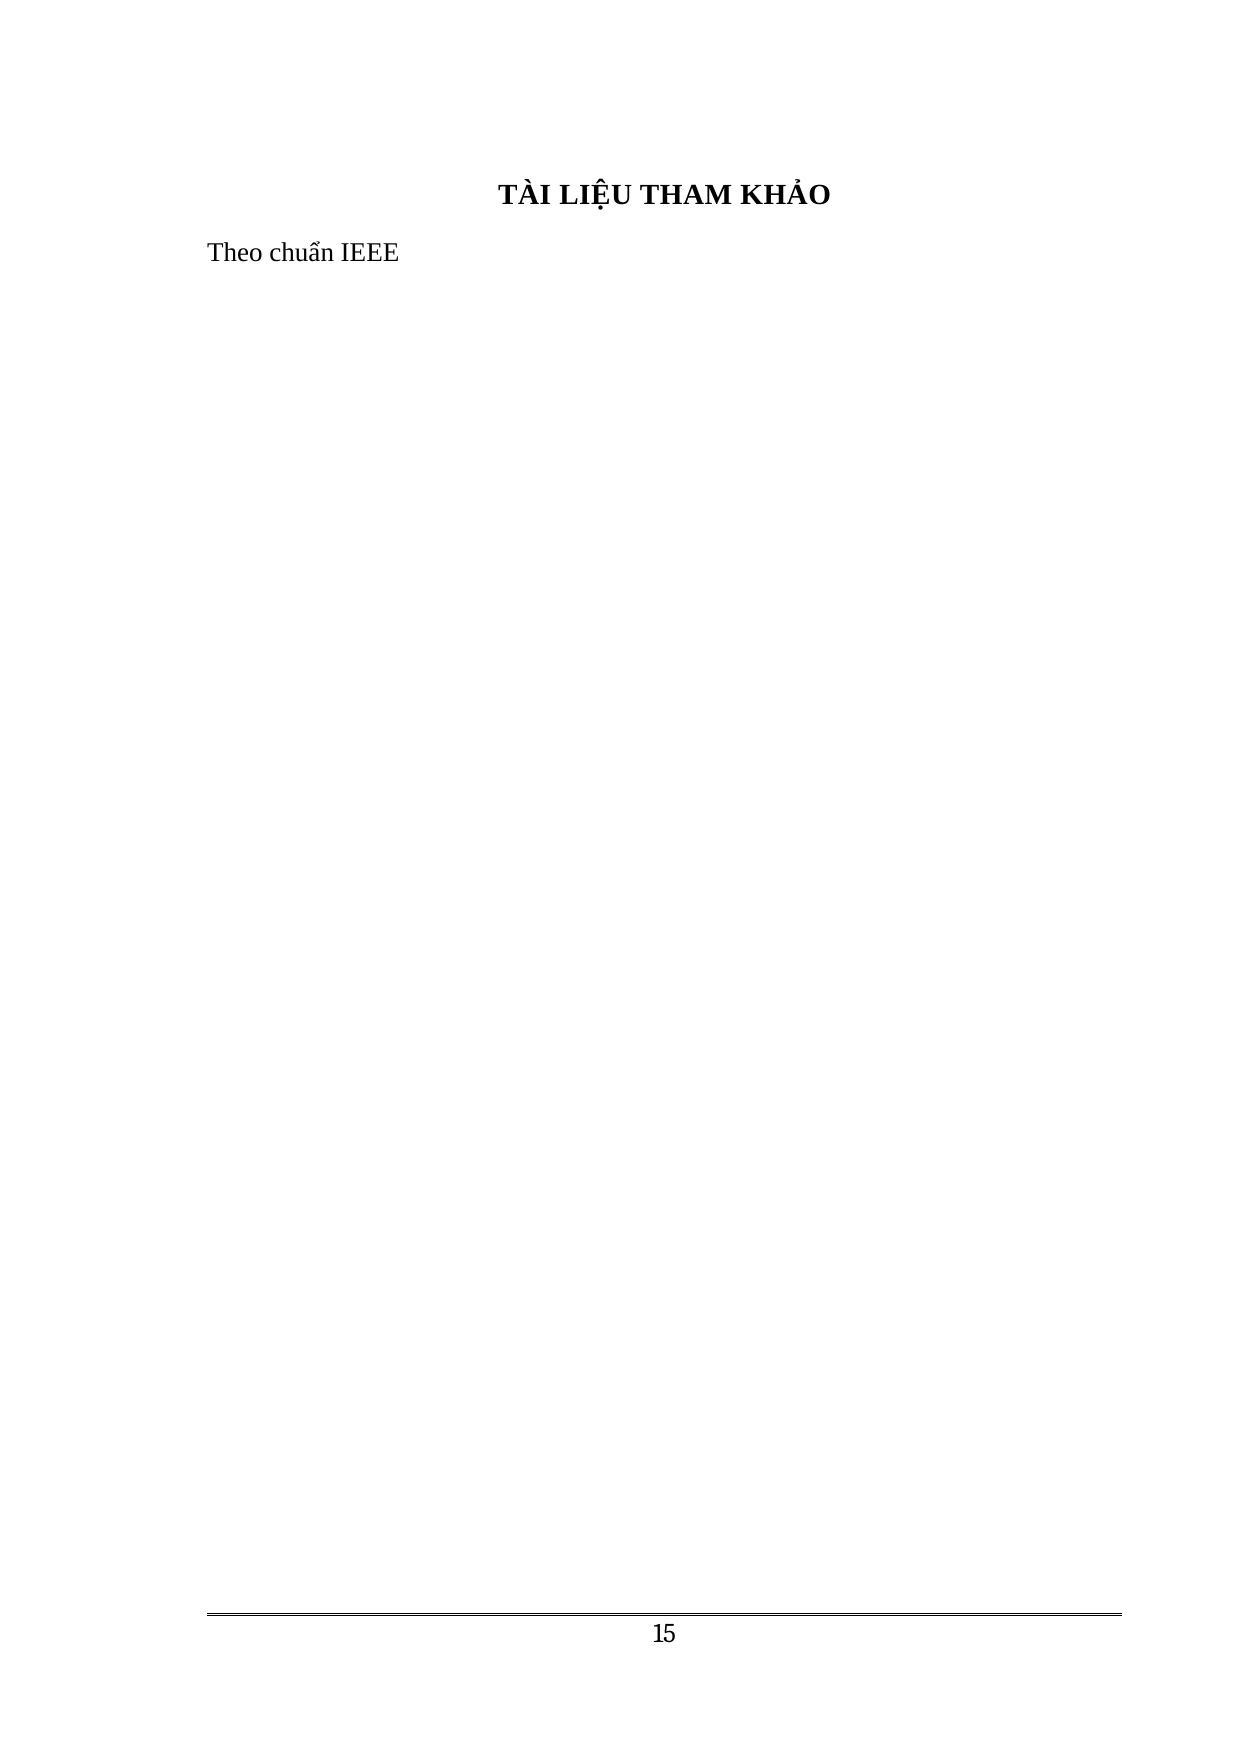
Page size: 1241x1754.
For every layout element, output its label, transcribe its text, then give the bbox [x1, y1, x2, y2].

text Theo chuẩn IEEE [207, 236, 1122, 267]
title TÀI LIỆU THAM KHẢO [207, 177, 1122, 211]
